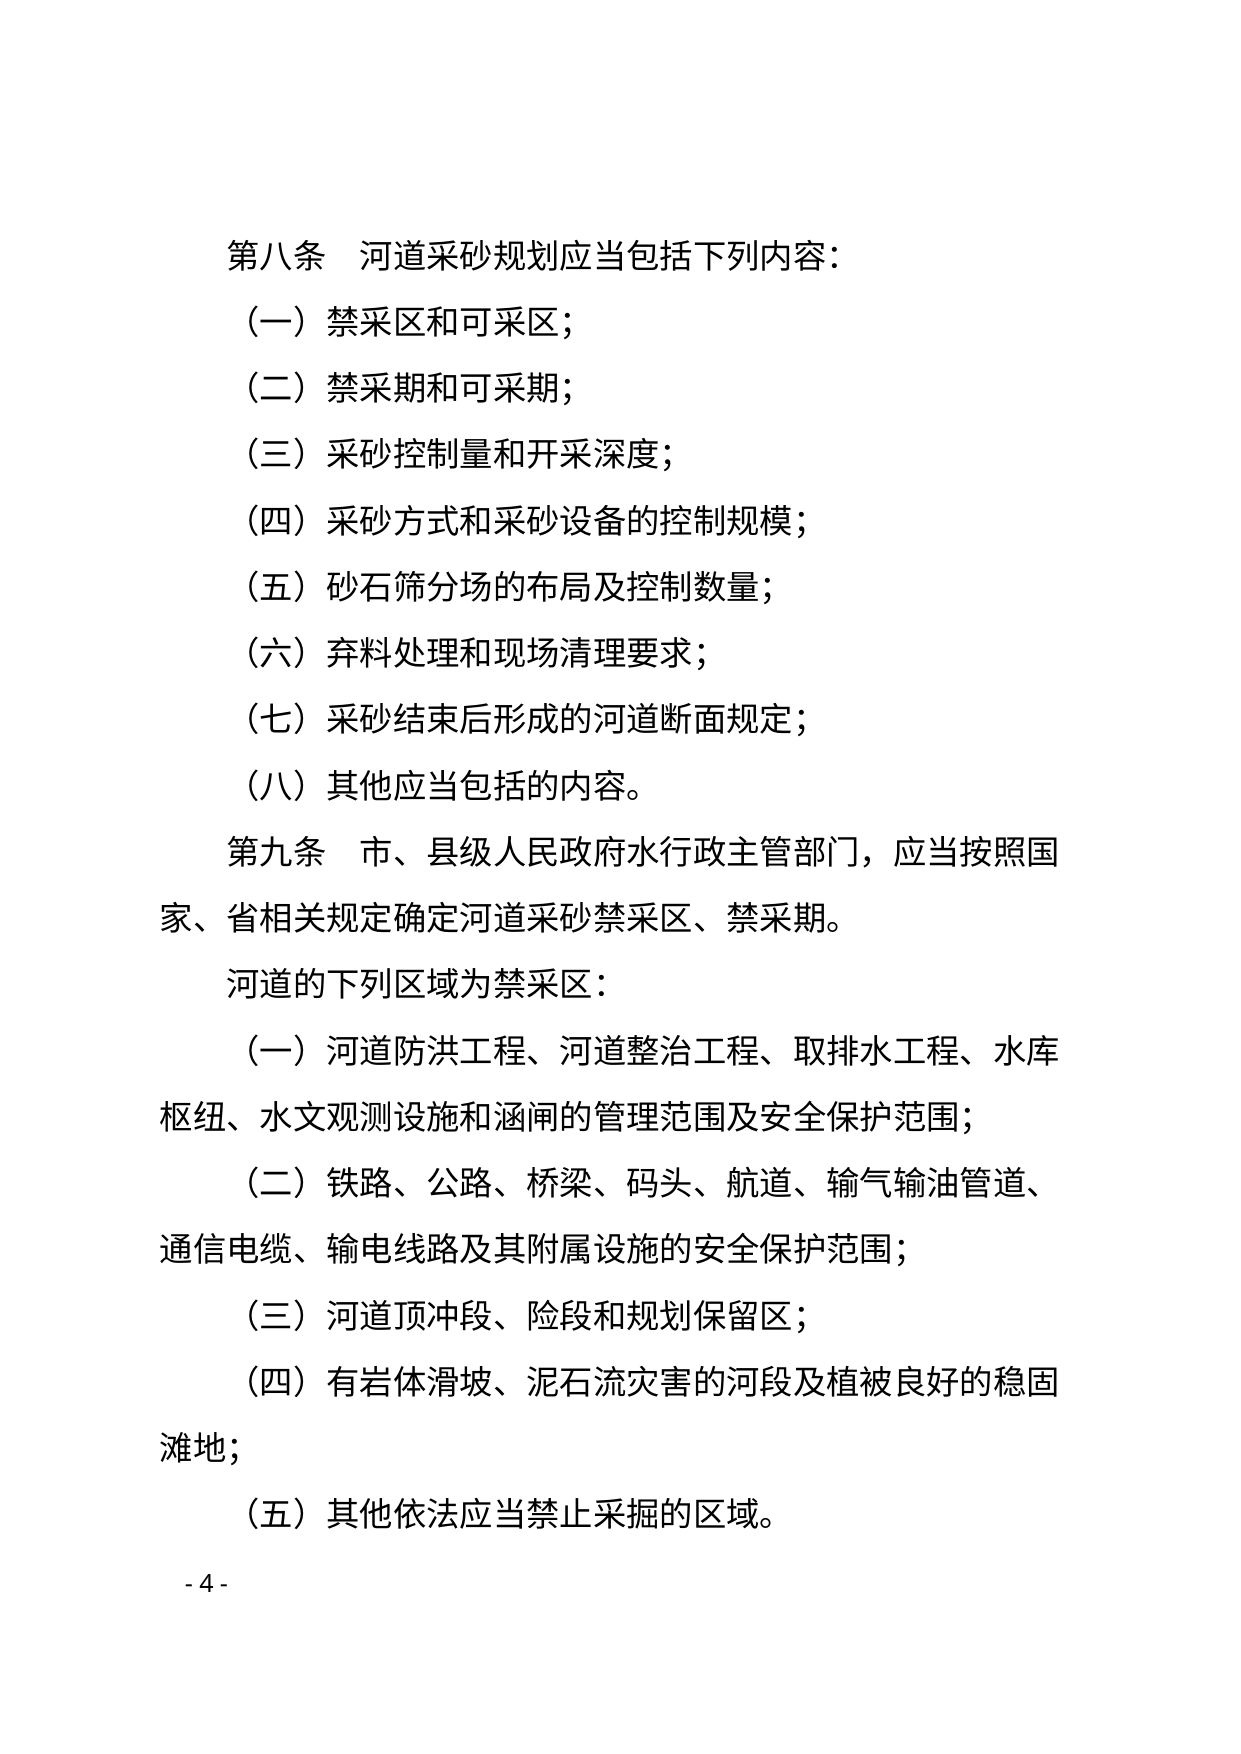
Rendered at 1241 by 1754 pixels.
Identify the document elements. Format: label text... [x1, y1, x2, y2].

text （一）河道防洪工程、河道整治工程、取排水工程、水库枢纽、水文观测设施和涵闸的管理范围及安全保护范围； [159, 1015, 1081, 1148]
text 河道的下列区域为禁采区： [159, 949, 1081, 1015]
text （五）砂石筛分场的布局及控制数量； [159, 552, 1081, 618]
text （三）采砂控制量和开采深度； [159, 419, 1081, 485]
text 第八条 河道采砂规划应当包括下列内容： [159, 220, 1081, 287]
text （六）弃料处理和现场清理要求； [159, 618, 1081, 684]
text （二）铁路、公路、桥梁、码头、航道、输气输油管道、通信电缆、输电线路及其附属设施的安全保护范围； [159, 1148, 1081, 1280]
text （二）禁采期和可采期； [159, 353, 1081, 419]
text （八）其他应当包括的内容。 [159, 750, 1081, 817]
text 第九条 市、县级人民政府水行政主管部门，应当按照国家、省相关规定确定河道采砂禁采区、禁采期。 [159, 817, 1081, 949]
text （四）有岩体滑坡、泥石流灾害的河段及植被良好的稳固滩地； [159, 1347, 1081, 1479]
text （五）其他依法应当禁止采掘的区域。 [159, 1479, 1081, 1545]
text （七）采砂结束后形成的河道断面规定； [159, 684, 1081, 750]
text （三）河道顶冲段、险段和规划保留区； [159, 1280, 1081, 1347]
text （四）采砂方式和采砂设备的控制规模； [159, 485, 1081, 552]
text （一）禁采区和可采区； [159, 287, 1081, 353]
